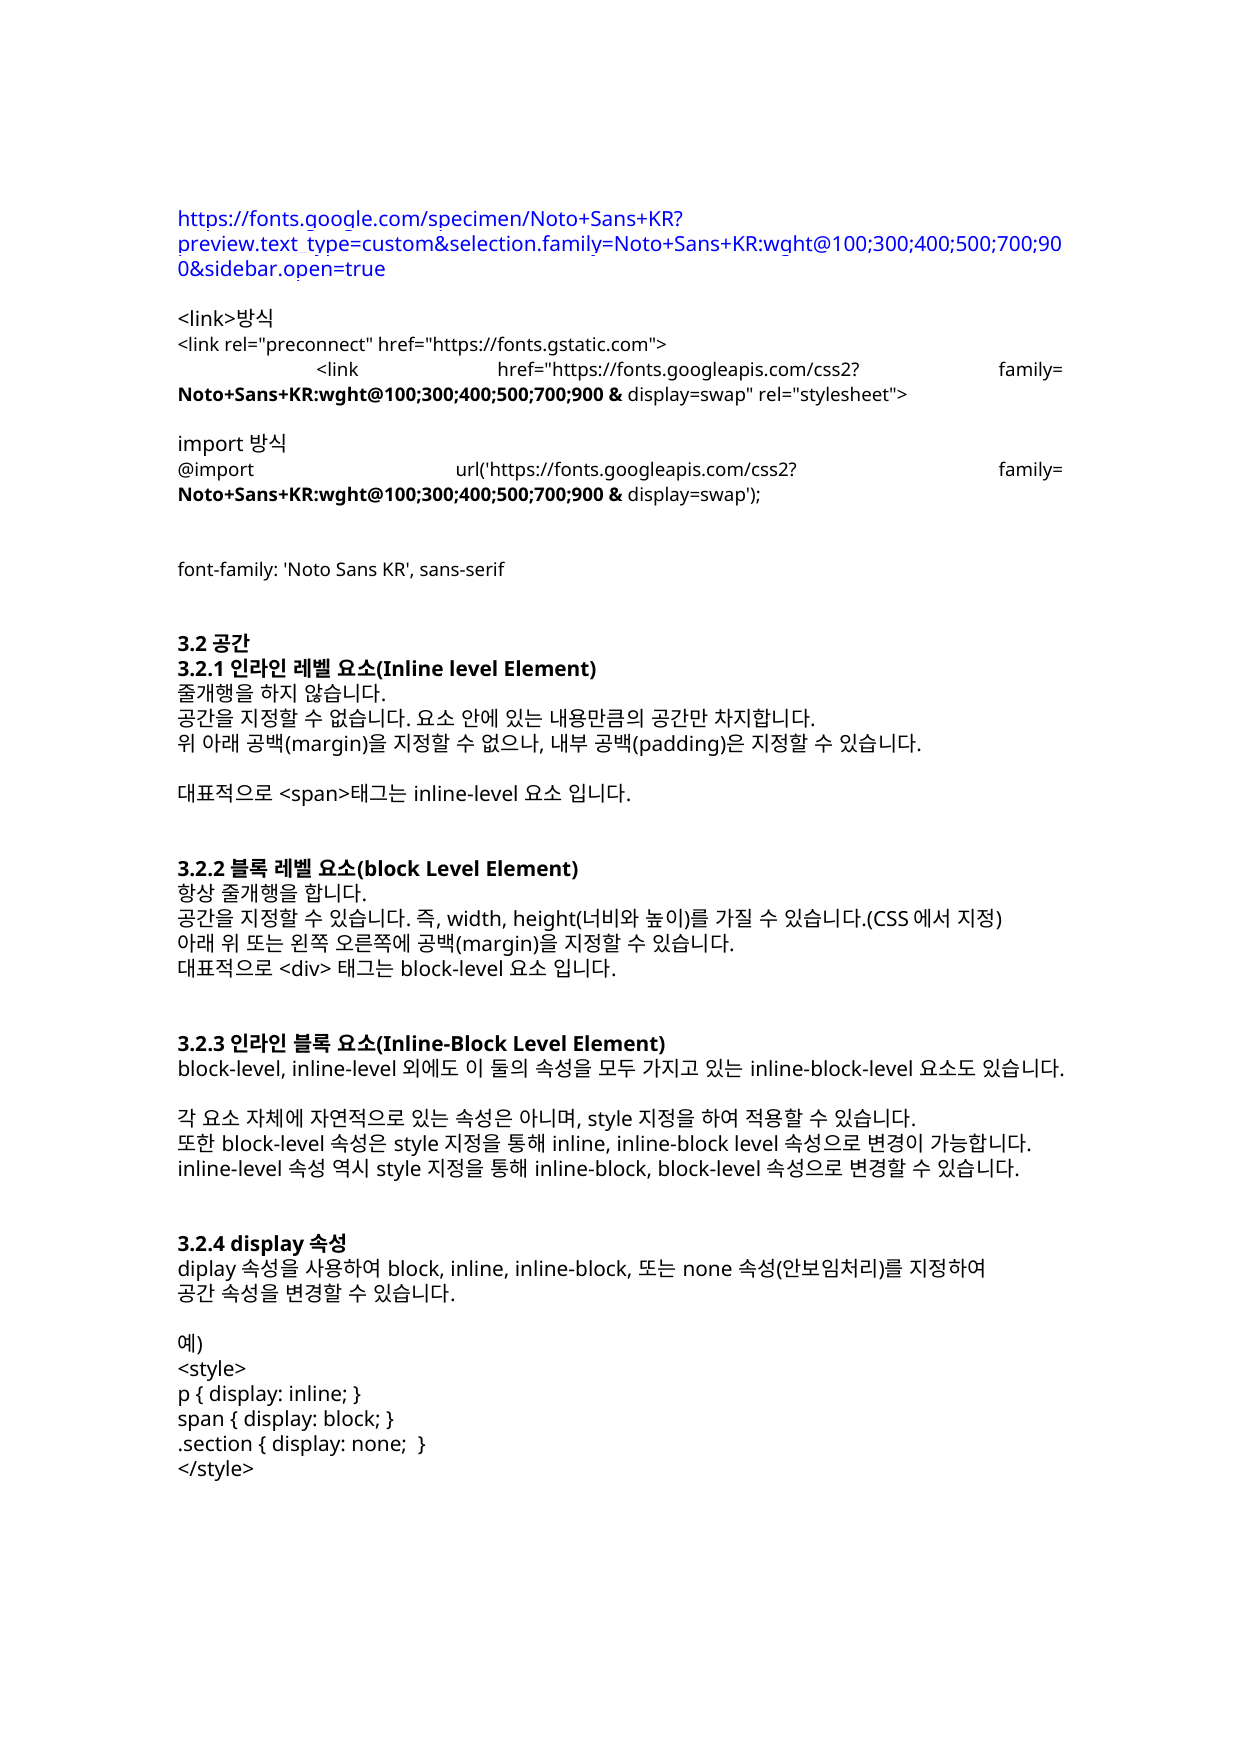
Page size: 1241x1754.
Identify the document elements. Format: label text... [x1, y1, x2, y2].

text 3.2.4 display 속성 [177, 1232, 1063, 1257]
text 각 요소 자체에 자연적으로 있는 속성은 아니며, style 지정을 하여 적용할 수 있습니다. [177, 1107, 1063, 1132]
text span { display: block; } [177, 1407, 1063, 1432]
text .section { display: none; } [177, 1432, 1063, 1457]
text 아래 위 또는 왼쪽 오른쪽에 공백(margin)을 지정할 수 있습니다. [177, 932, 1063, 957]
text 3.2.3 인라인 블록 요소(Inline-Block Level Element) [177, 1032, 1063, 1057]
text block-level, inline-level 외에도 이 둘의 속성을 모두 가지고 있는 inline-block-level 요소도 있습니다. [177, 1057, 1063, 1082]
text 항상 줄개행을 합니다. [177, 882, 1063, 907]
text 3.2.1 인라인 레벨 요소(Inline level Element) [177, 657, 1063, 682]
text 3.2 공간 [177, 632, 1063, 657]
text 3.2.2 블록 레벨 요소(block Level Element) [177, 857, 1063, 882]
text @import url('https://fonts.googleapis.com/css2? family= Noto+Sans+KR:wght@100;300;400;500;700;900 & display=swap'); [177, 457, 1063, 507]
text <link>방식 [177, 307, 1063, 332]
text 공간을 지정할 수 없습니다. 요소 안에 있는 내용만큼의 공간만 차지합니다. [177, 707, 1063, 732]
text 대표적으로 <div> 태그는 block-level 요소 입니다. [177, 957, 1063, 982]
text <link rel="preconnect" href="https://fonts.gstatic.com"> <link href="https://fonts.googleapis.com/css2? family= Noto+Sans+KR:wght@100;300;400;500;700;900 & display=swap" rel="stylesheet"> [177, 332, 1063, 407]
text https://fonts.google.com/specimen/Noto+Sans+KR?preview.text_type=custom&selection.family=Noto+Sans+KR:wght@100;300;400;500;700;900&sidebar.open=true [177, 254, 1063, 282]
text </style> [177, 1457, 1063, 1482]
text 줄개행을 하지 않습니다. [177, 682, 1063, 707]
text import 방식 [177, 432, 1063, 457]
text inline-level 속성 역시 style 지정을 통해 inline-block, block-level 속성으로 변경할 수 있습니다. [177, 1157, 1063, 1182]
text p { display: inline; } [177, 1382, 1063, 1407]
text 대표적으로 <span>태그는 inline-level 요소 입니다. [177, 782, 1063, 807]
text 공간을 지정할 수 있습니다. 즉, width, height(너비와 높이)를 가질 수 있습니다.(CSS에서 지정) [177, 907, 1063, 932]
text 공간 속성을 변경할 수 있습니다. [177, 1282, 1063, 1307]
text 또한 block-level 속성은 style 지정을 통해 inline, inline-block level 속성으로 변경이 가능합니다. [177, 1132, 1063, 1157]
text 위 아래 공백(margin)을 지정할 수 없으나, 내부 공백(padding)은 지정할 수 있습니다. [177, 732, 1063, 757]
text 예) [177, 1332, 1063, 1357]
text https://fonts.google.com/specimen/Noto+Sans+KR?preview.text_type=custom&selection.family=Noto+Sans+KR:wght@100;300;400;500;700;900&sidebar.open=true [177, 207, 1063, 253]
text font-family: 'Noto Sans KR', sans-serif [177, 557, 1063, 582]
text <style> [177, 1357, 1063, 1382]
text diplay 속성을 사용하여 block, inline, inline-block, 또는 none 속성(안보임처리)를 지정하여 [177, 1257, 1063, 1282]
